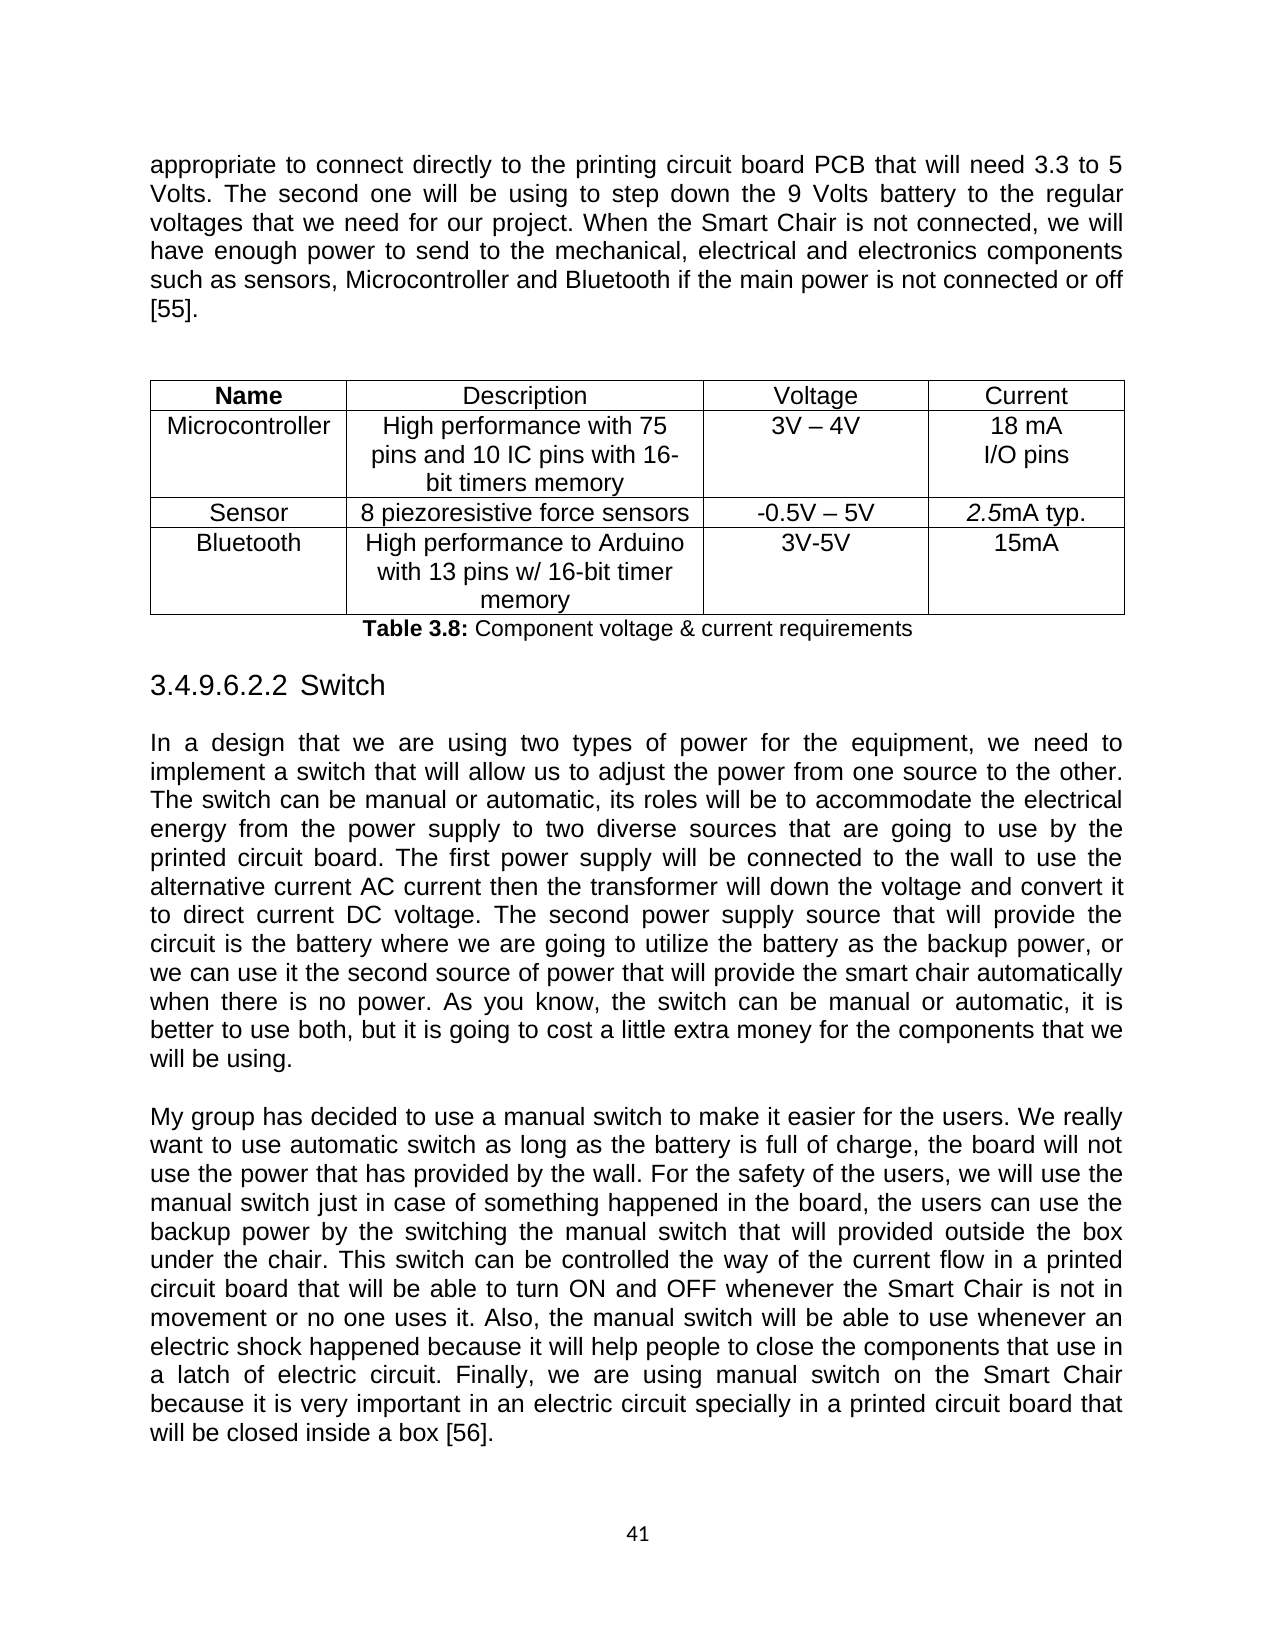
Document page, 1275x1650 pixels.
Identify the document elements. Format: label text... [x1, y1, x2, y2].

text In a design that we are using two types of power for the equipment, we need to implement a switch that will allow us to adjust the power from one source to the other. The switch can be manual or automatic, its roles will be to accommodate the electrical energy from the power supply to two diverse sources that are going to use by the printed circuit board. The first power supply will be connected to the wall to use the alternative current AC current then the transformer will down the voltage and convert it to direct current DC voltage. The second power supply source that will provide the circuit is the battery where we are going to utilize the battery as the backup power, or we can use it the second source of power that will provide the smart chair automatically when there is no power. As you know, the switch can be manual or automatic, it is better to use both, but it is going to cost a little extra money for the components that we will be using. [150, 728, 1125, 1073]
subtitle Switch [150, 668, 1125, 701]
table_header Description [347, 381, 703, 410]
table_cell Microcontroller [151, 411, 346, 497]
text Table 3.8: Component voltage & current requirements [150, 615, 1125, 642]
table_header Name [151, 381, 346, 410]
table_cell Sensor [151, 498, 346, 527]
table_cell 2.5mA typ. [929, 498, 1124, 527]
table_cell High performance with 75 pins and 10 IC pins with 16-bit timers memory [347, 411, 703, 497]
text My group has decided to use a manual switch to make it easier for the users. We really want to use automatic switch as long as the battery is full of charge, the board will not use the power that has provided by the wall. For the safety of the users, we will use the manual switch just in case of something happened in the board, the users can use the backup power by the switching the manual switch that will provided outside the box under the chair. This switch can be controlled the way of the current flow in a printed circuit board that will be able to turn ON and OFF whenever the Smart Chair is not in movement or no one uses it. Also, the manual switch will be able to use whenever an electric shock happened because it will help people to close the components that use in a latch of electric circuit. Finally, we are using manual switch on the Smart Chair because it is very important in an electric circuit specially in a printed circuit board that will be closed inside a box [56]. [150, 1102, 1125, 1447]
table_cell Bluetooth [151, 528, 346, 614]
table_header Current [929, 381, 1124, 410]
table_cell 18 mA I/O pins [929, 411, 1124, 497]
table_cell 8 piezoresistive force sensors [347, 498, 703, 527]
table_cell -0.5V – 5V [704, 498, 928, 527]
table_cell 15mA [929, 528, 1124, 614]
table_cell 3V – 4V [704, 411, 928, 497]
table_cell 3V-5V [704, 528, 928, 614]
table_header Voltage [704, 381, 928, 410]
table_cell High performance to Arduino with 13 pins w/ 16-bit timer memory [347, 528, 703, 614]
